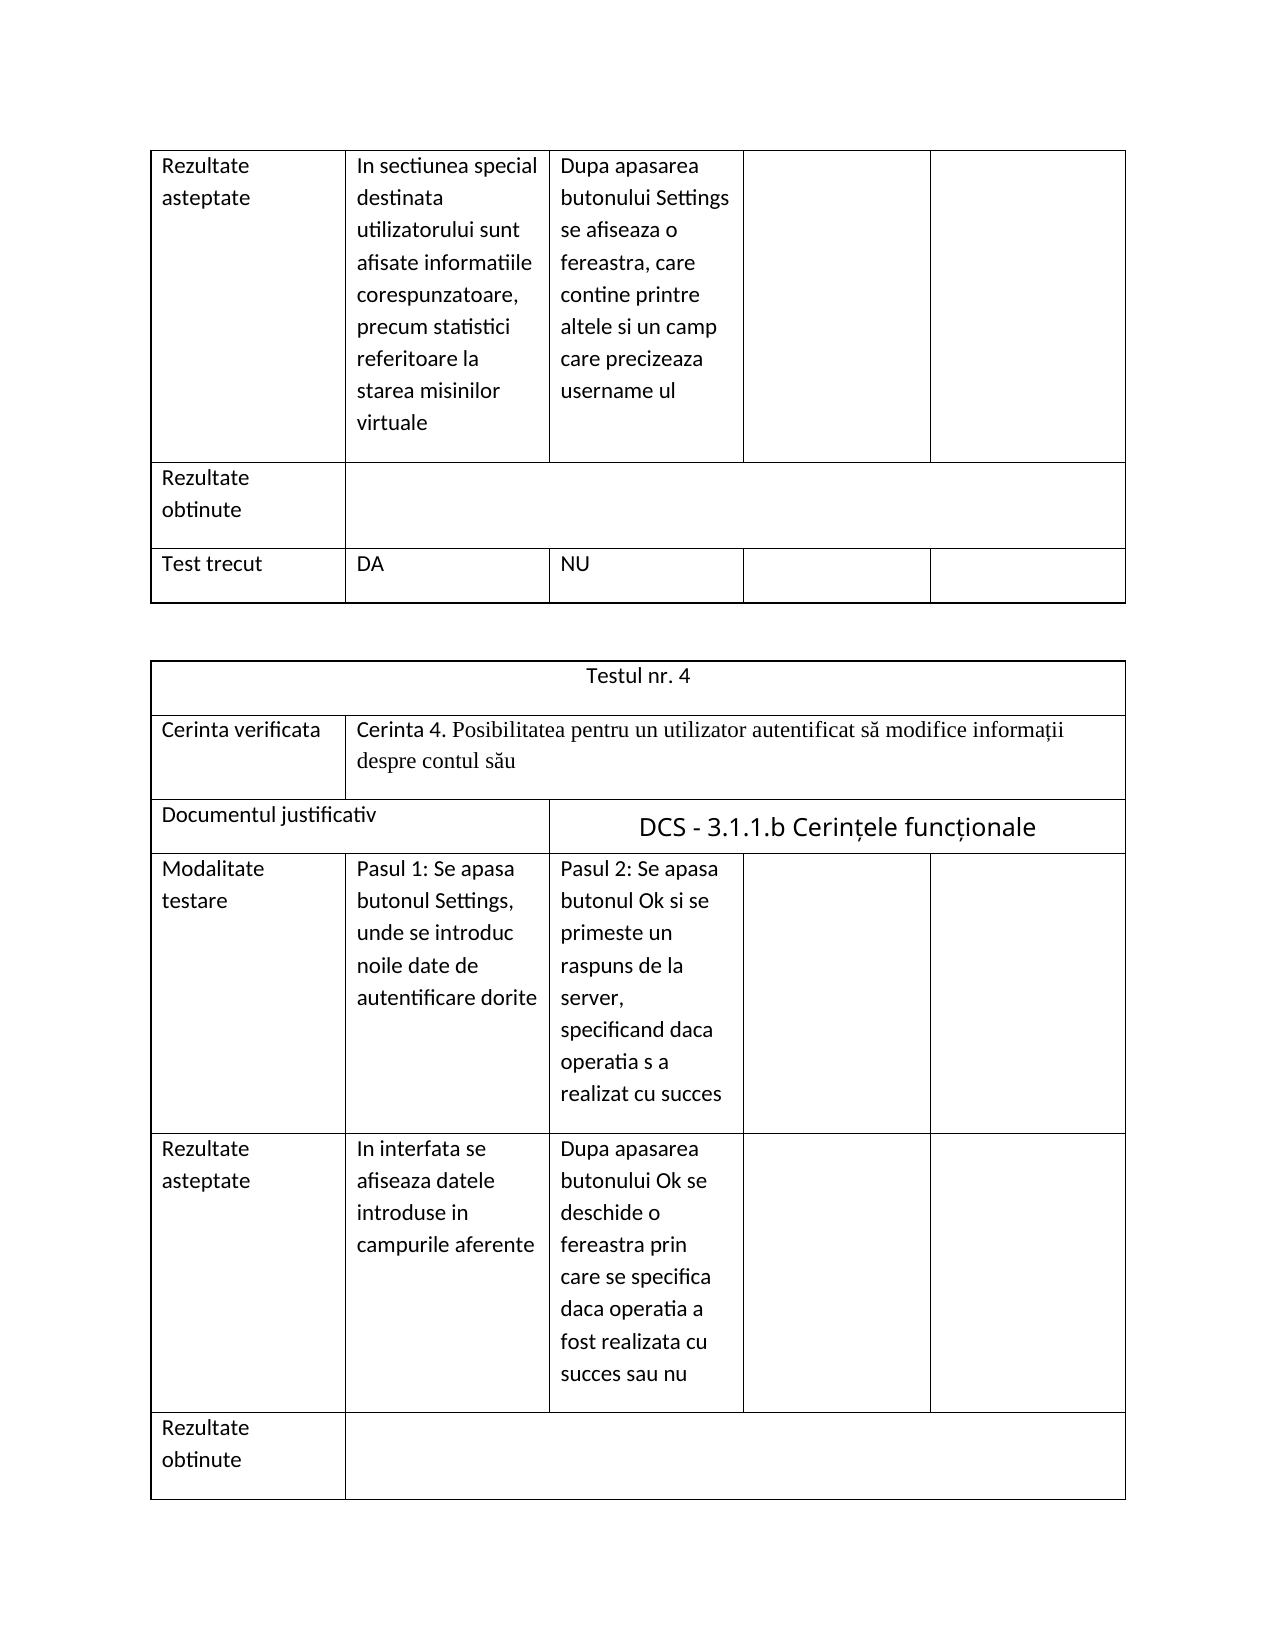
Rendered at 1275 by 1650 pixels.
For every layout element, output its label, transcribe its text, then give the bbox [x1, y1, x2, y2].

table_header Testul nr. 4 [152, 662, 1125, 714]
table_cell [744, 1134, 930, 1412]
table_cell NU [550, 549, 743, 602]
table_cell Dupa apasarea butonului Ok se deschide o fereastra prin care se specifica daca operatia a fost realizata cu succes sau nu [550, 1134, 743, 1412]
table_cell Rezultate asteptate [152, 151, 345, 462]
table_cell DCS - 3.1.1.b Cerințele funcționale [550, 800, 1125, 853]
table_cell In sectiunea special destinata utilizatorului sunt afisate informatiile corespunzatoare, precum statistici referitoare la starea misinilor virtuale [346, 151, 549, 462]
table_cell Cerinta verificata [152, 716, 345, 799]
table_cell [744, 151, 930, 462]
table_cell [931, 854, 1125, 1133]
table_cell [744, 549, 930, 602]
table_cell Cerinta 4. Posibilitatea pentru un utilizator autentificat să modifice informații despre contul său [346, 716, 1125, 799]
table_cell DA [346, 549, 549, 602]
table_cell [346, 463, 1125, 548]
table_cell [931, 1134, 1125, 1412]
table_cell [931, 549, 1125, 602]
table_cell Documentul justificativ [152, 800, 549, 853]
table_cell Rezultate obtinute [152, 1413, 345, 1498]
table_cell In interfata se afiseaza datele introduse in campurile aferente [346, 1134, 549, 1412]
table_cell [931, 151, 1125, 462]
table_cell [346, 1413, 1125, 1498]
table_cell Pasul 2: Se apasa butonul Ok si se primeste un raspuns de la server, specificand daca operatia s a realizat cu succes [550, 854, 743, 1133]
table_cell [744, 854, 930, 1133]
table_cell Test trecut [152, 549, 345, 602]
table_cell Pasul 1: Se apasa butonul Settings, unde se introduc noile date de autentificare dorite [346, 854, 549, 1133]
table_cell Modalitate testare [152, 854, 345, 1133]
table_cell Dupa apasarea butonului Settings se afiseaza o fereastra, care contine printre altele si un camp care precizeaza username ul [550, 151, 743, 462]
table_cell Rezultate asteptate [152, 1134, 345, 1412]
table_cell Rezultate obtinute [152, 463, 345, 548]
